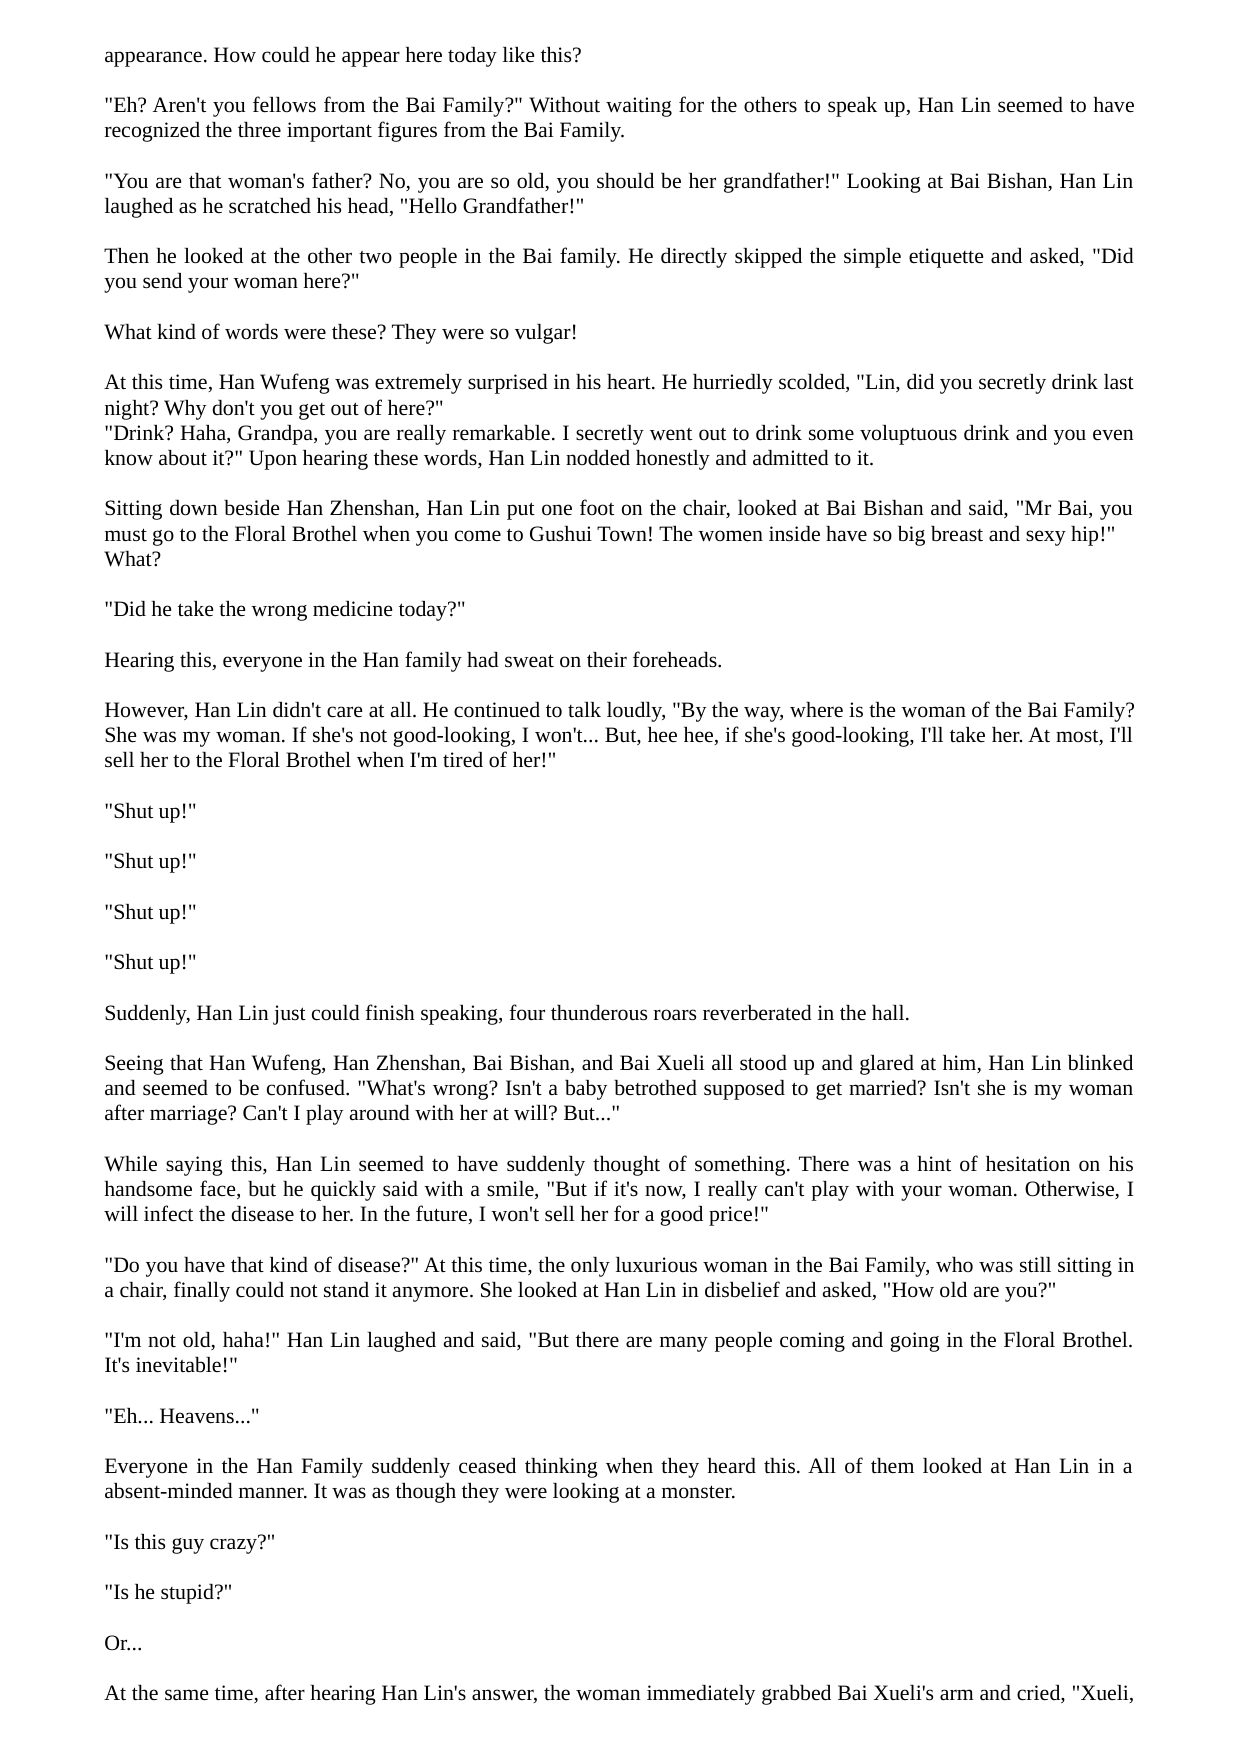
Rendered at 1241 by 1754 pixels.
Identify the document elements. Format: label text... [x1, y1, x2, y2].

text What? [104, 546, 1136, 571]
text At this time, Han Wufeng was extremely surprised in his heart. He hurriedly scolded, "Lin, did you secretly drink last night? Why don't you get out of here?" [104, 369, 1136, 420]
text Everyone in the Han Family suddenly ceased thinking when they heard this. All of them looked at Han Lin in a absent-minded manner. It was as though they were looking at a monster. [104, 1453, 1136, 1504]
text "Eh... Heavens..." [104, 1403, 1136, 1428]
text "Eh? Aren't you fellows from the Bai Family?" Without waiting for the others to speak up, Han Lin seemed to have recognized the three important figures from the Bai Family. [104, 92, 1136, 142]
text "Shut up!" [104, 798, 1136, 823]
text Then he looked at the other two people in the Bai family. He directly skipped the simple etiquette and asked, "Did you send your woman here?" [104, 243, 1136, 294]
text However, Han Lin didn't care at all. He continued to talk loudly, "By the way, where is the woman of the Bai Family? She was my woman. If she's not good-looking, I won't... But, hee hee, if she's good-looking, I'll take her. At most, I'll sell her to the Floral Brothel when I'm tired of her!" [104, 697, 1136, 773]
text While saying this, Han Lin seemed to have suddenly thought of something. There was a hint of hesitation on his handsome face, but he quickly said with a smile, "But if it's now, I really can't play with your woman. Otherwise, I will infect the disease to her. In the future, I won't sell her for a good price!" [104, 1151, 1136, 1226]
text "Shut up!" [104, 848, 1136, 873]
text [104, 42, 1136, 67]
text "Do you have that kind of disease?" At this time, the only luxurious woman in the Bai Family, who was still sitting in a chair, finally could not stand it anymore. She looked at Han Lin in disbelief and asked, "How old are you?" [104, 1252, 1136, 1302]
text Sitting down beside Han Zhenshan, Han Lin put one foot on the chair, looked at Bai Bishan and said, "Mr Bai, you must go to the Floral Brothel when you come to Gushui Town! The women inside have so big breast and sexy hip!" [104, 495, 1136, 546]
text "Shut up!" [104, 949, 1136, 974]
text Suddenly, Han Lin just could finish speaking, four thunderous roars reverberated in the hall. [104, 999, 1136, 1025]
text "You are that woman's father? No, you are so old, you should be her grandfather!" Looking at Bai Bishan, Han Lin laughed as he scratched his head, "Hello Grandfather!" [104, 168, 1136, 218]
text "Shut up!" [104, 899, 1136, 924]
text "Did he take the wrong medicine today?" [104, 596, 1136, 621]
text "Drink? Haha, Grandpa, you are really remarkable. I secretly went out to drink some voluptuous drink and you even know about it?" Upon hearing these words, Han Lin nodded honestly and admitted to it. [104, 420, 1136, 470]
text "Is he stupid?" [104, 1579, 1136, 1604]
text Or... [104, 1630, 1136, 1655]
text Seeing that Han Wufeng, Han Zhenshan, Bai Bishan, and Bai Xueli all stood up and glared at him, Han Lin blinked and seemed to be confused. "What's wrong? Isn't a baby betrothed supposed to get married? Isn't she is my woman after marriage? Can't I play around with her at will? But..." [104, 1050, 1136, 1126]
text "I'm not old, haha!" Han Lin laughed and said, "But there are many people coming and going in the Floral Brothel. It's inevitable!" [104, 1327, 1136, 1378]
text Hearing this, everyone in the Han family had sweat on their foreheads. [104, 647, 1136, 672]
text What kind of words were these? They were so vulgar! [104, 319, 1136, 344]
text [104, 1680, 1136, 1705]
text "Is this guy crazy?" [104, 1529, 1136, 1554]
